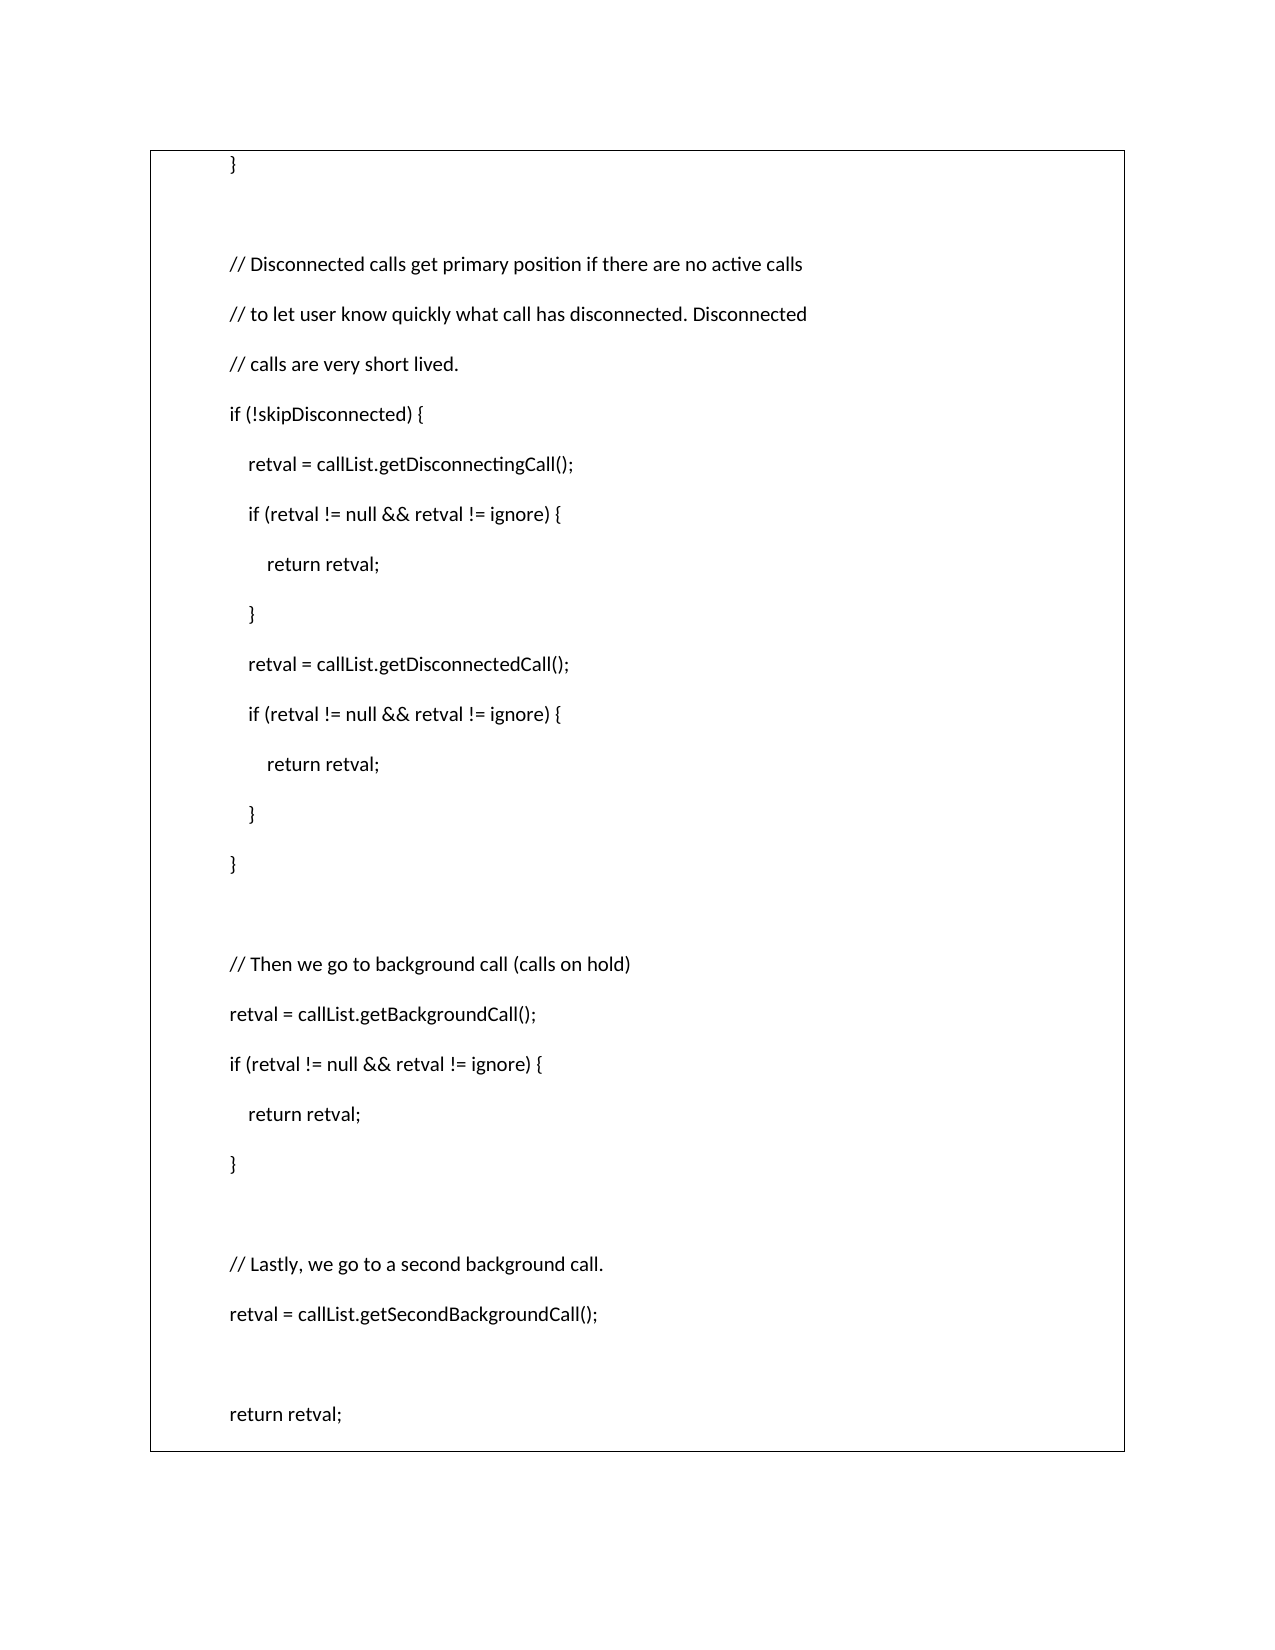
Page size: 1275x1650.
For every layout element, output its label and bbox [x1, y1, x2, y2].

table_header [151, 151, 1124, 1451]
